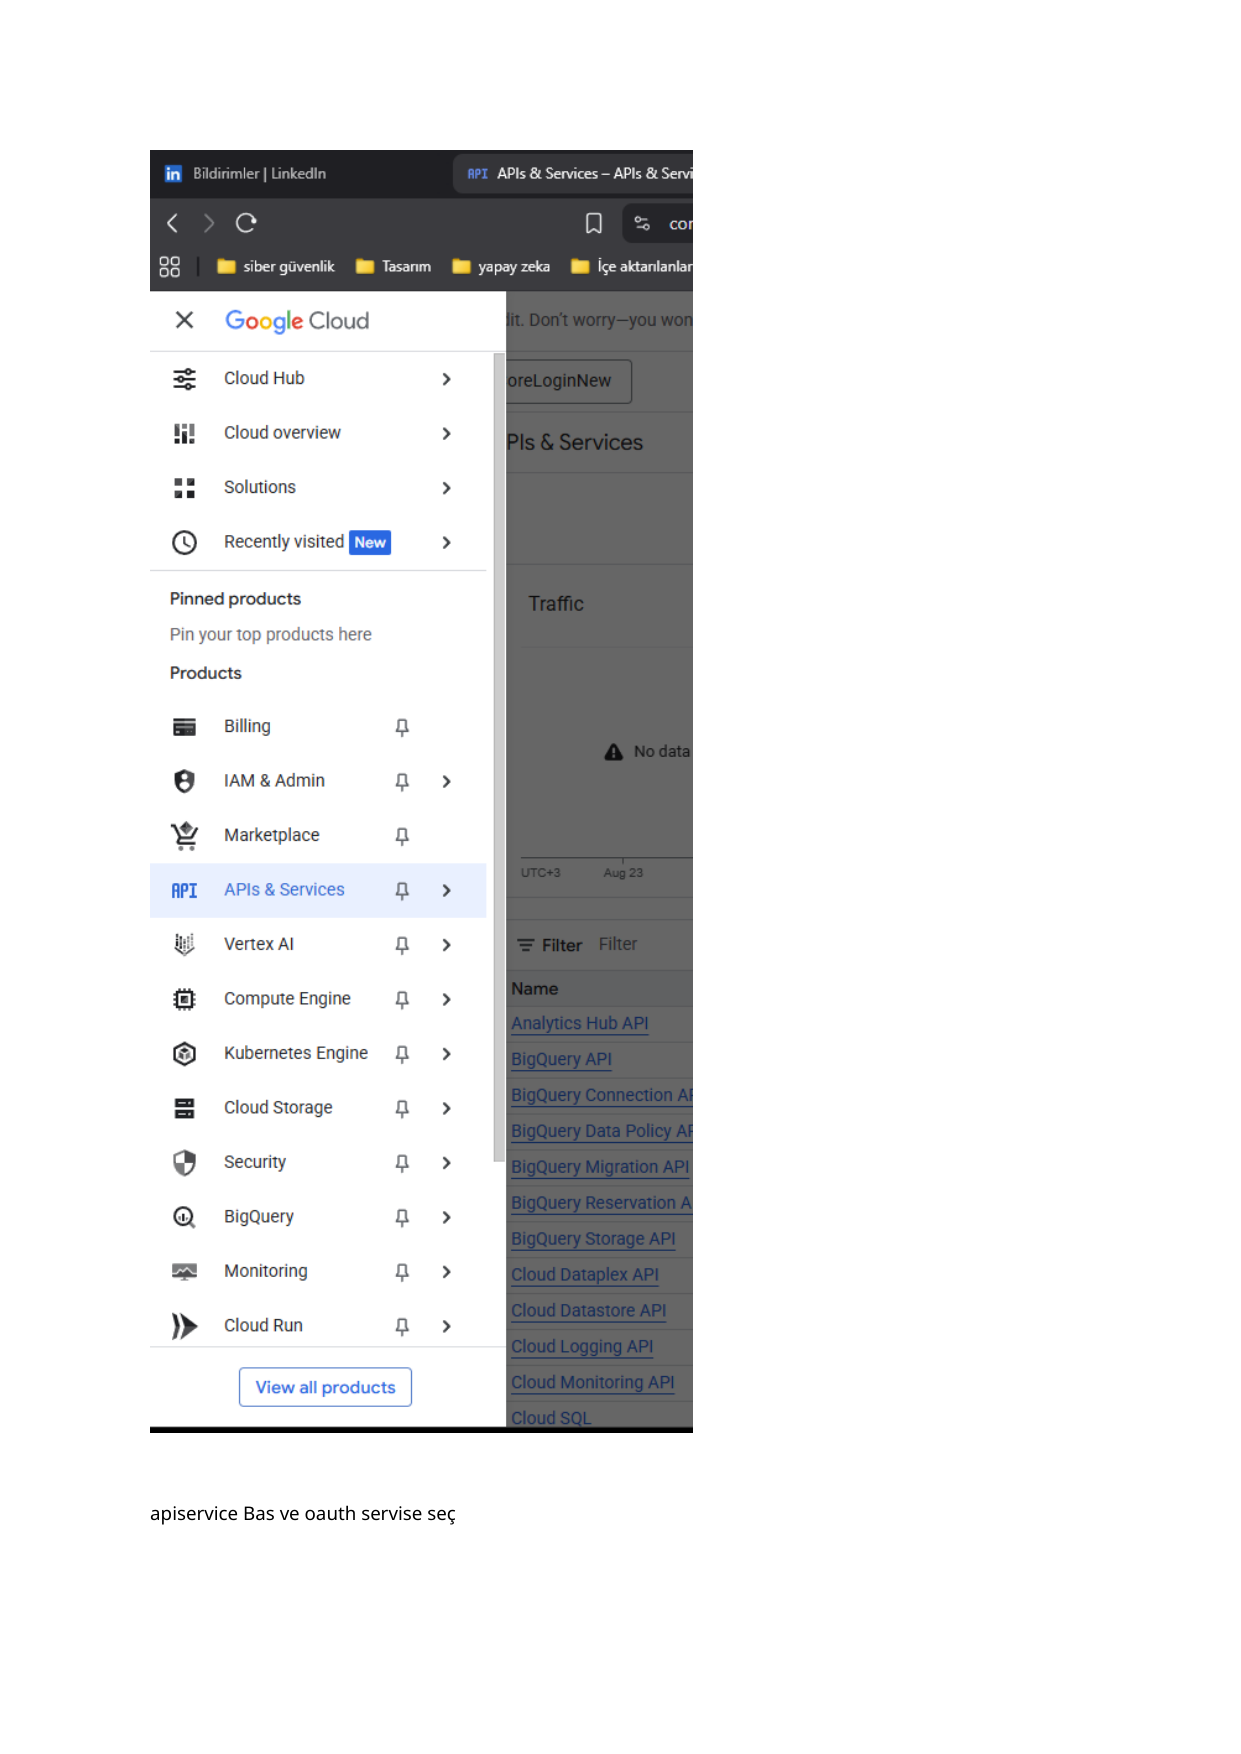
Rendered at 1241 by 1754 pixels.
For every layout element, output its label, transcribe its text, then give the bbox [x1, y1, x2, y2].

picture [150, 150, 693, 1433]
text apiservice Bas ve oauth servise seç [150, 1501, 1090, 1526]
